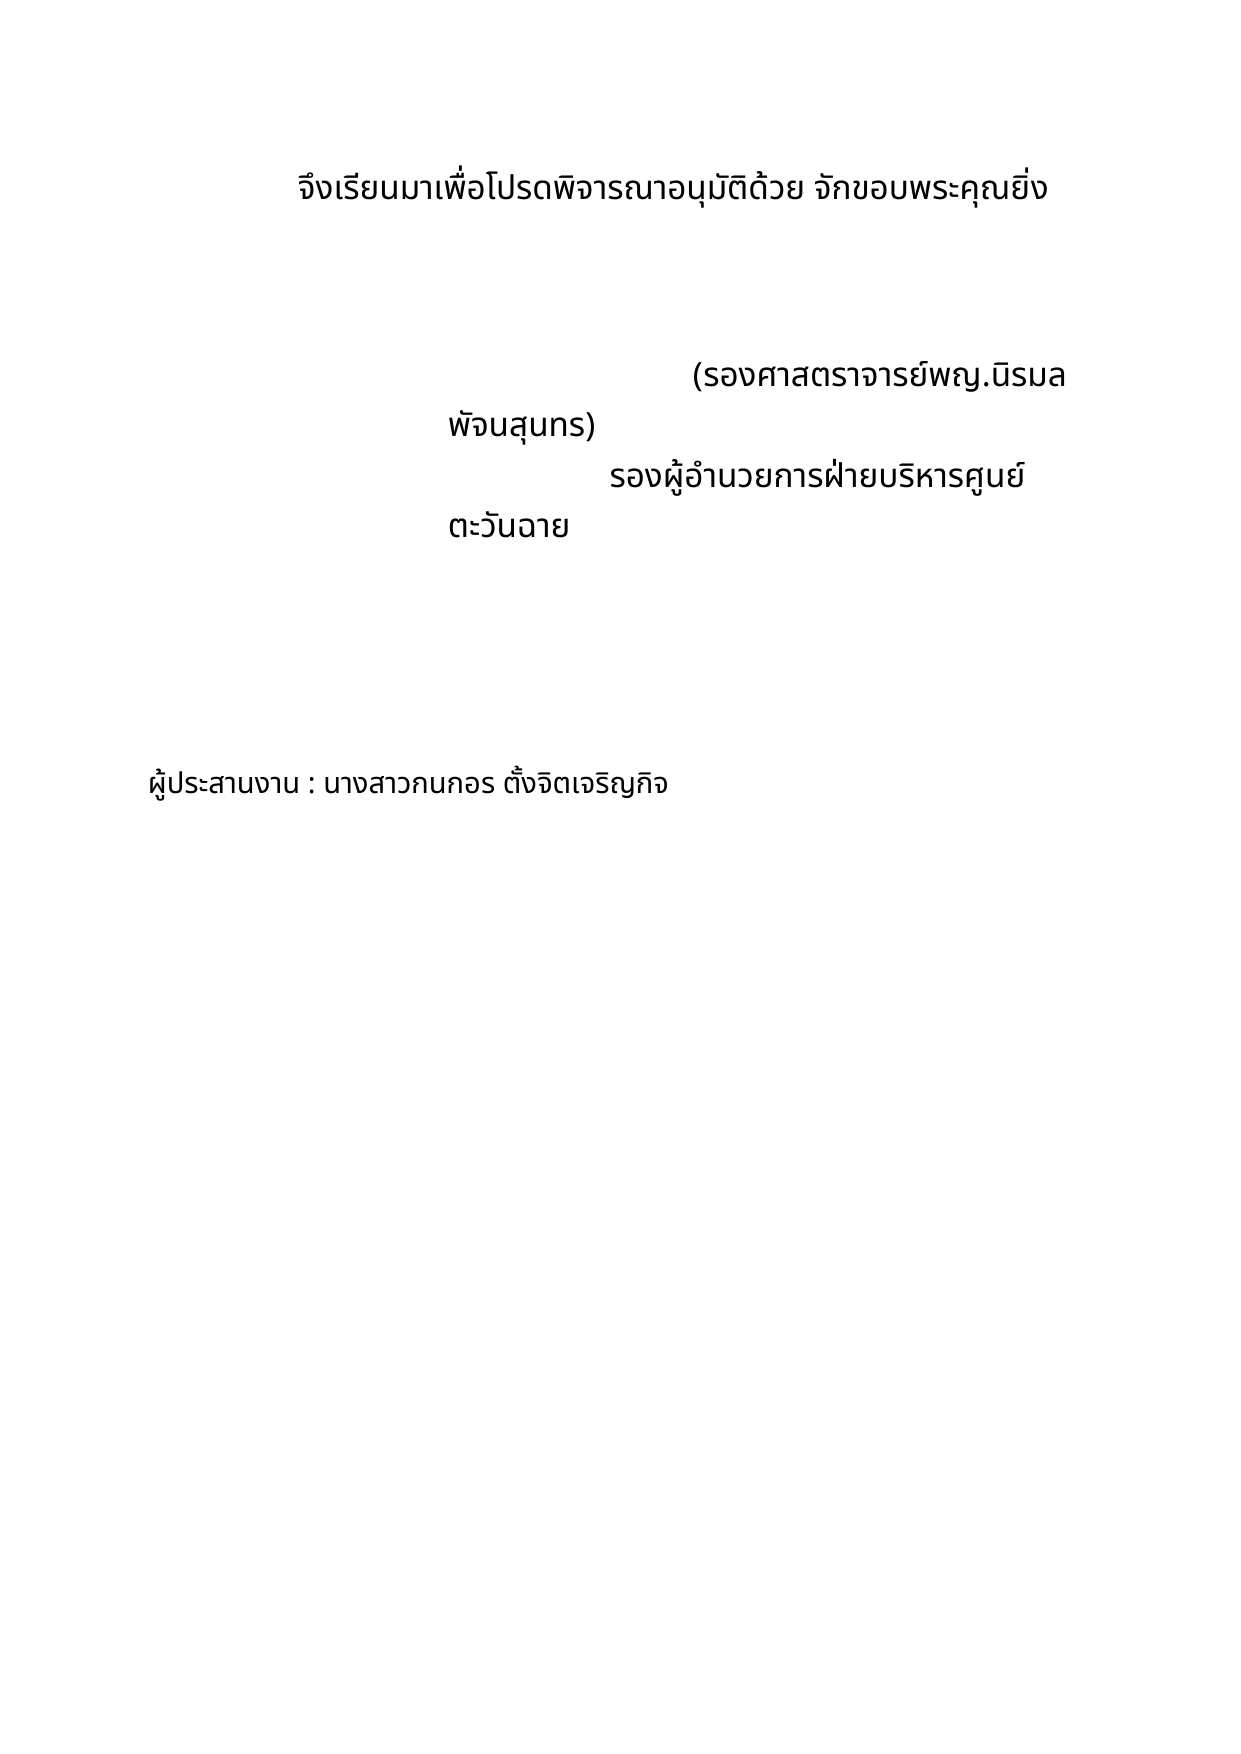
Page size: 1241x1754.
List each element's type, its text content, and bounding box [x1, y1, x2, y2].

text รองผู้อำนวยการฝ่ายบริหารศูนย์ตะวันฉาย [448, 452, 1092, 552]
text (รองศาสตราจารย์พญ.นิรมล พัจนสุนทร) [448, 350, 1092, 452]
text จึงเรียนมาเพื่อโปรดพิจารณาอนุมัติด้วย จักขอบพระคุณยิ่ง [223, 164, 1092, 259]
text ผู้ประสานงาน : นางสาวกนกอร ตั้งจิตเจริญกิจ [148, 763, 1092, 807]
